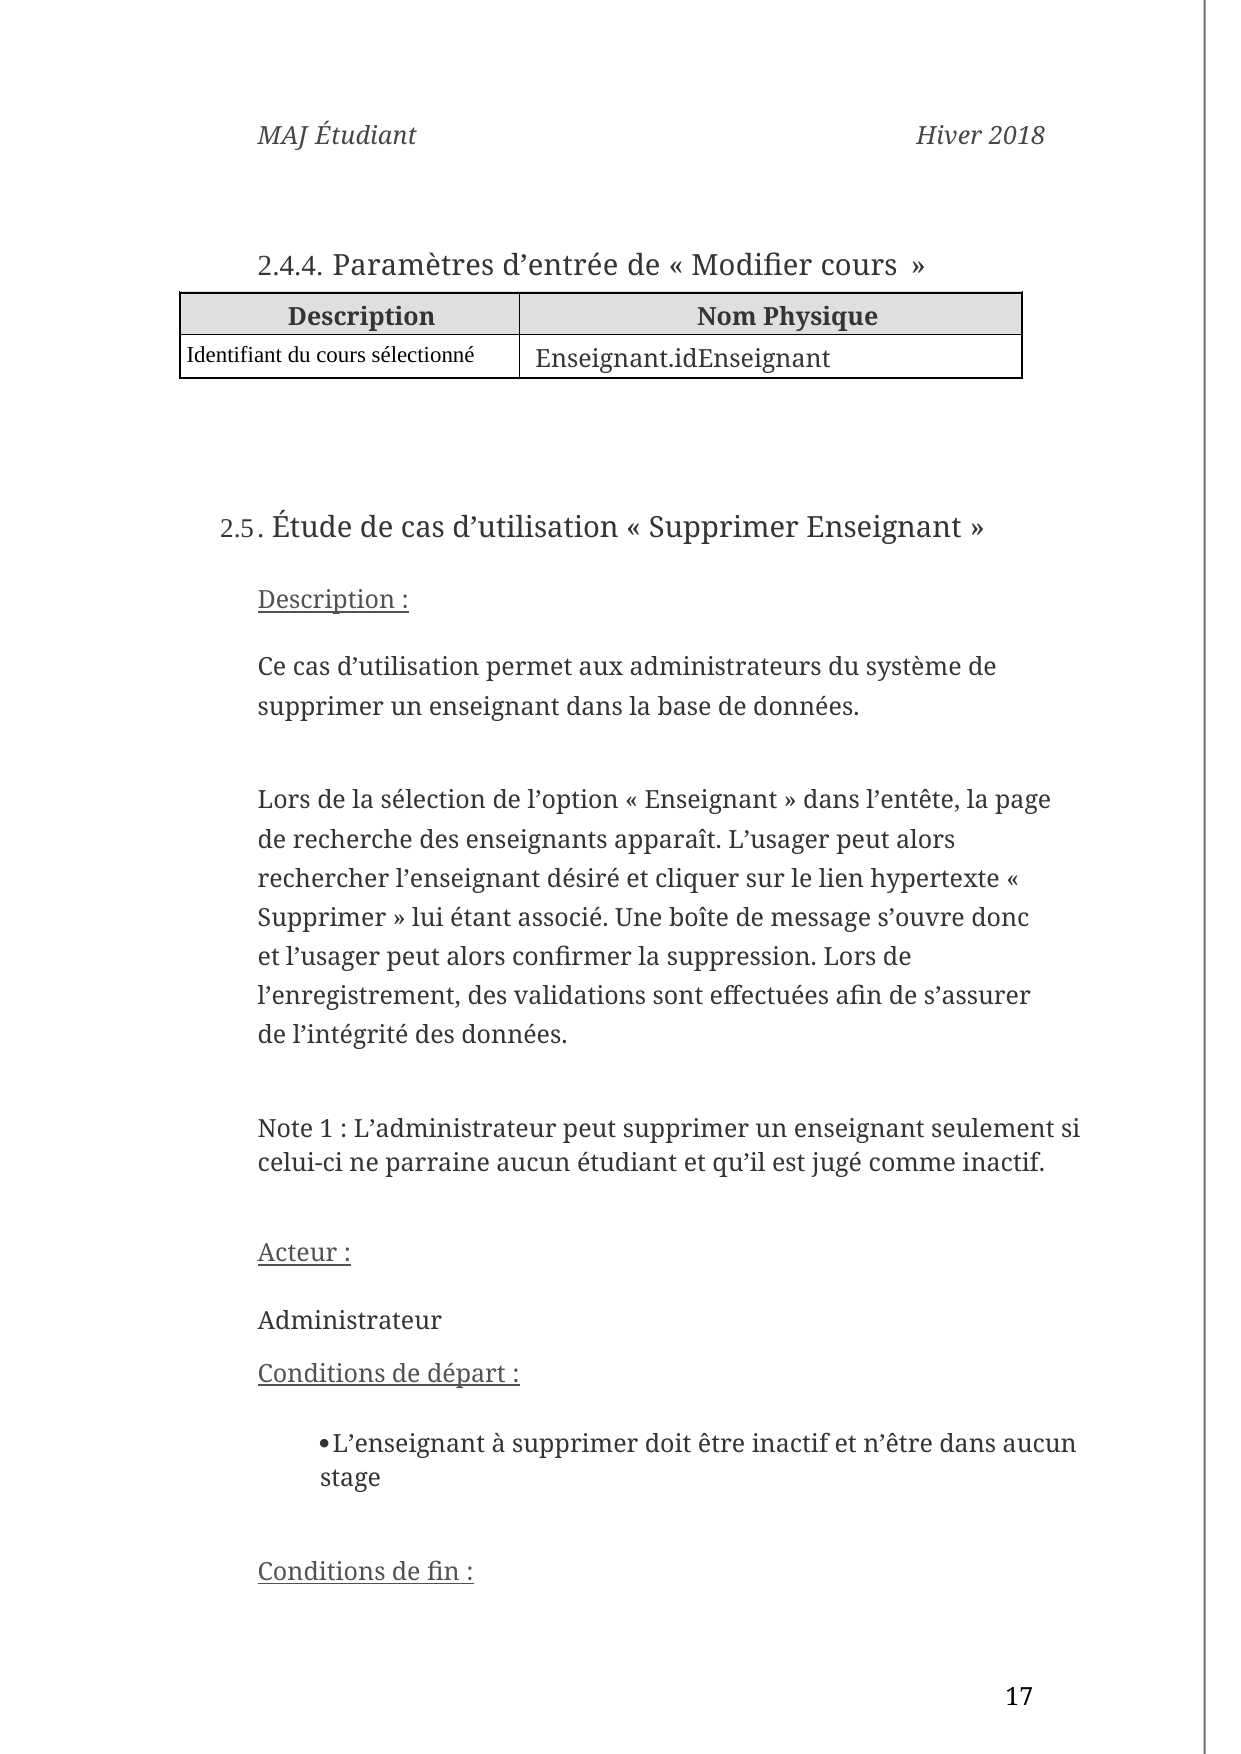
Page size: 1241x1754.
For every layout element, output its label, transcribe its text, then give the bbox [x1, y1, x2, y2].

text Description : [257, 582, 1144, 616]
subtitle . Étude de cas d’utilisation « Supprimer Enseignant » [220, 506, 1144, 546]
text Conditions de départ : [257, 1356, 1144, 1390]
text Note 1 : L’administrateur peut supprimer un enseignant seulement si celui-ci ne parraine aucun étudiant et qu’il est jugé comme inactif. [257, 1111, 1144, 1179]
subtitle Paramètres d’entrée de « Modifier cours » [257, 244, 1144, 284]
table_cell Enseignant.idEnseignant [520, 335, 1021, 377]
table_header Nom Physique [520, 294, 1021, 334]
text Lors de la sélection de l’option « Enseignant » dans l’entête, la page de recherche des enseignants apparaît. L’usager peut alors rechercher l’enseignant désiré et cliquer sur le lien hypertexte « Supprimer » lui étant associé. Une boîte de message s’ouvre donc et l’usager peut alors confirmer la suppression. Lors de l’enregistrement, des validations sont effectuées afin de s’assurer de l’intégrité des données. [257, 782, 1052, 1051]
text Administrateur [257, 1302, 1144, 1337]
list L’enseignant à supprimer doit être inactif et n’être dans aucun stage [320, 1426, 1144, 1494]
text Conditions de fin : [257, 1554, 1144, 1588]
text Ce cas d’utilisation permet aux administrateurs du système de supprimer un enseignant dans la base de données. [257, 649, 1027, 722]
table_cell Identifiant du cours sélectionné [181, 335, 519, 377]
text Acteur : [257, 1235, 1144, 1269]
text MAJ Étudiant Hiver 2018 [257, 117, 1144, 152]
table_header Description [181, 294, 519, 334]
